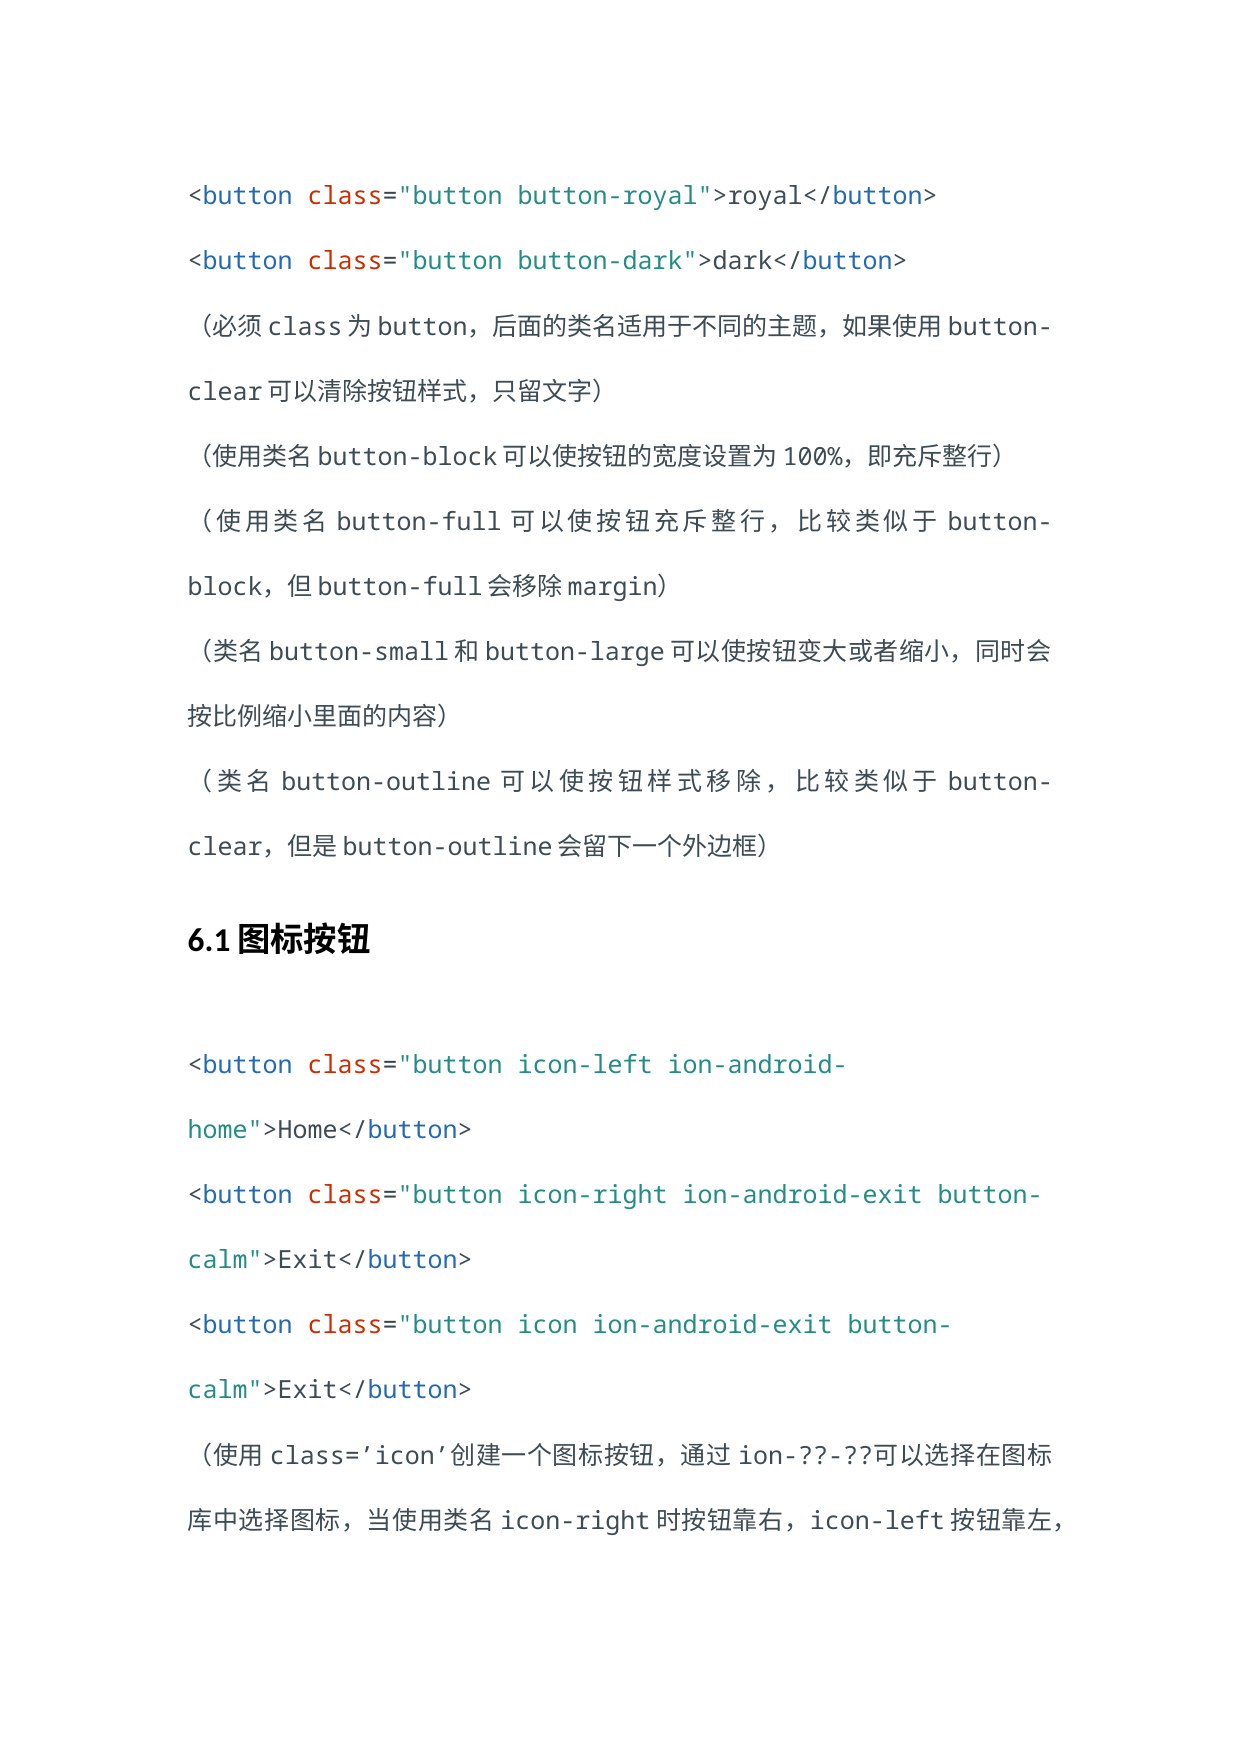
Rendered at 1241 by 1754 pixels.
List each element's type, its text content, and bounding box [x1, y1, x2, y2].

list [187, 1421, 1053, 1551]
text <button class="button button-royal">royal</button> [187, 162, 1053, 227]
list （类名button-small和button-large可以使按钮变大或者缩小，同时会按比例缩小里面的内容） [187, 617, 1053, 747]
list （使用类名button-full可以使按钮充斥整行，比较类似于button-block，但button-full会移除margin） [187, 487, 1053, 617]
list （类名button-outline可以使按钮样式移除，比较类似于button-clear，但是button-outline会留下一个外边框） [187, 747, 1053, 877]
list （使用类名button-block可以使按钮的宽度设置为100%，即充斥整行） [187, 422, 1053, 487]
list （必须class为button，后面的类名适用于不同的主题，如果使用button-clear可以清除按钮样式，只留文字） [187, 292, 1053, 422]
list <button class="button icon ion-android-exit button-calm">Exit</button> [187, 1291, 1053, 1421]
list <button class="button button-dark">dark</button> [187, 227, 1053, 292]
subtitle 6.1图标按钮 [187, 904, 1053, 969]
text <button class="button icon-right ion-android-exit button-calm">Exit</button> [187, 1161, 1053, 1291]
text <button class="button icon-left ion-android-home">Home</button> [187, 1031, 1053, 1161]
